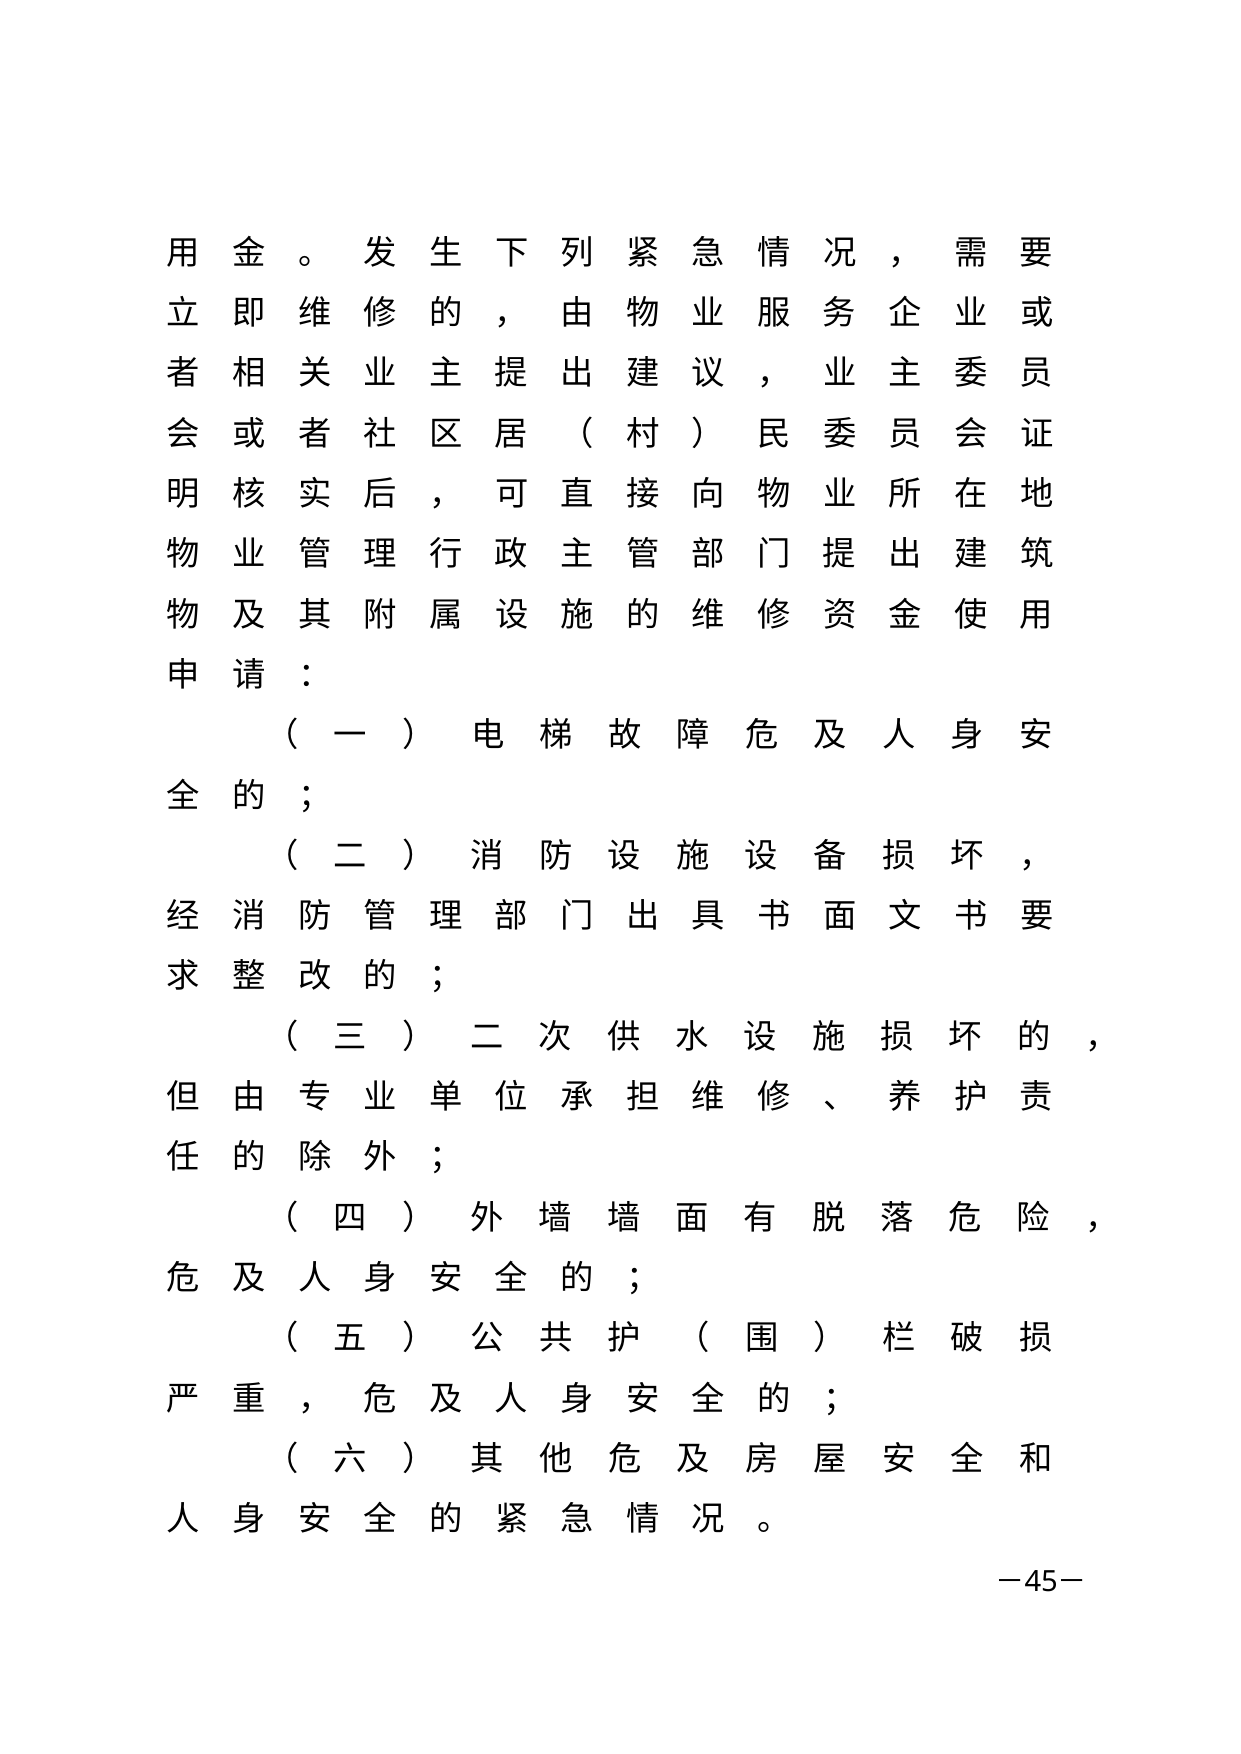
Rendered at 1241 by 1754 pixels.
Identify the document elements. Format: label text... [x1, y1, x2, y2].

text （五）公共护（围）栏破损严重，危及人身安全的； [167, 1305, 1085, 1426]
text （四）外墙墙面有脱落危险，危及人身安全的； [167, 1184, 1085, 1305]
text （一）电梯故障危及人身安全的； [167, 702, 1085, 823]
text （二）消防设施设备损坏，经消防管理部门出具书面文书要求整改的； [167, 823, 1085, 1003]
text （六）其他危及房屋安全和人身安全的紧急情况。 [167, 1426, 1085, 1546]
text 第五十九条 建筑物及其附属设施的维修资金应当按照首期交存总额的百分之五设立应急备用金。发生下列紧急情况，需要立即维修的，由物业服务企业或者相关业主提出建议，业主委员会或者社区居（村）民委员会证明核实后，可直接向物业所在地物业管理行政主管部门提出建筑物及其附属设施的维修资金使用申请： [167, 219, 1085, 702]
text （三）二次供水设施损坏的，但由专业单位承担维修、养护责任的除外； [167, 1003, 1085, 1184]
